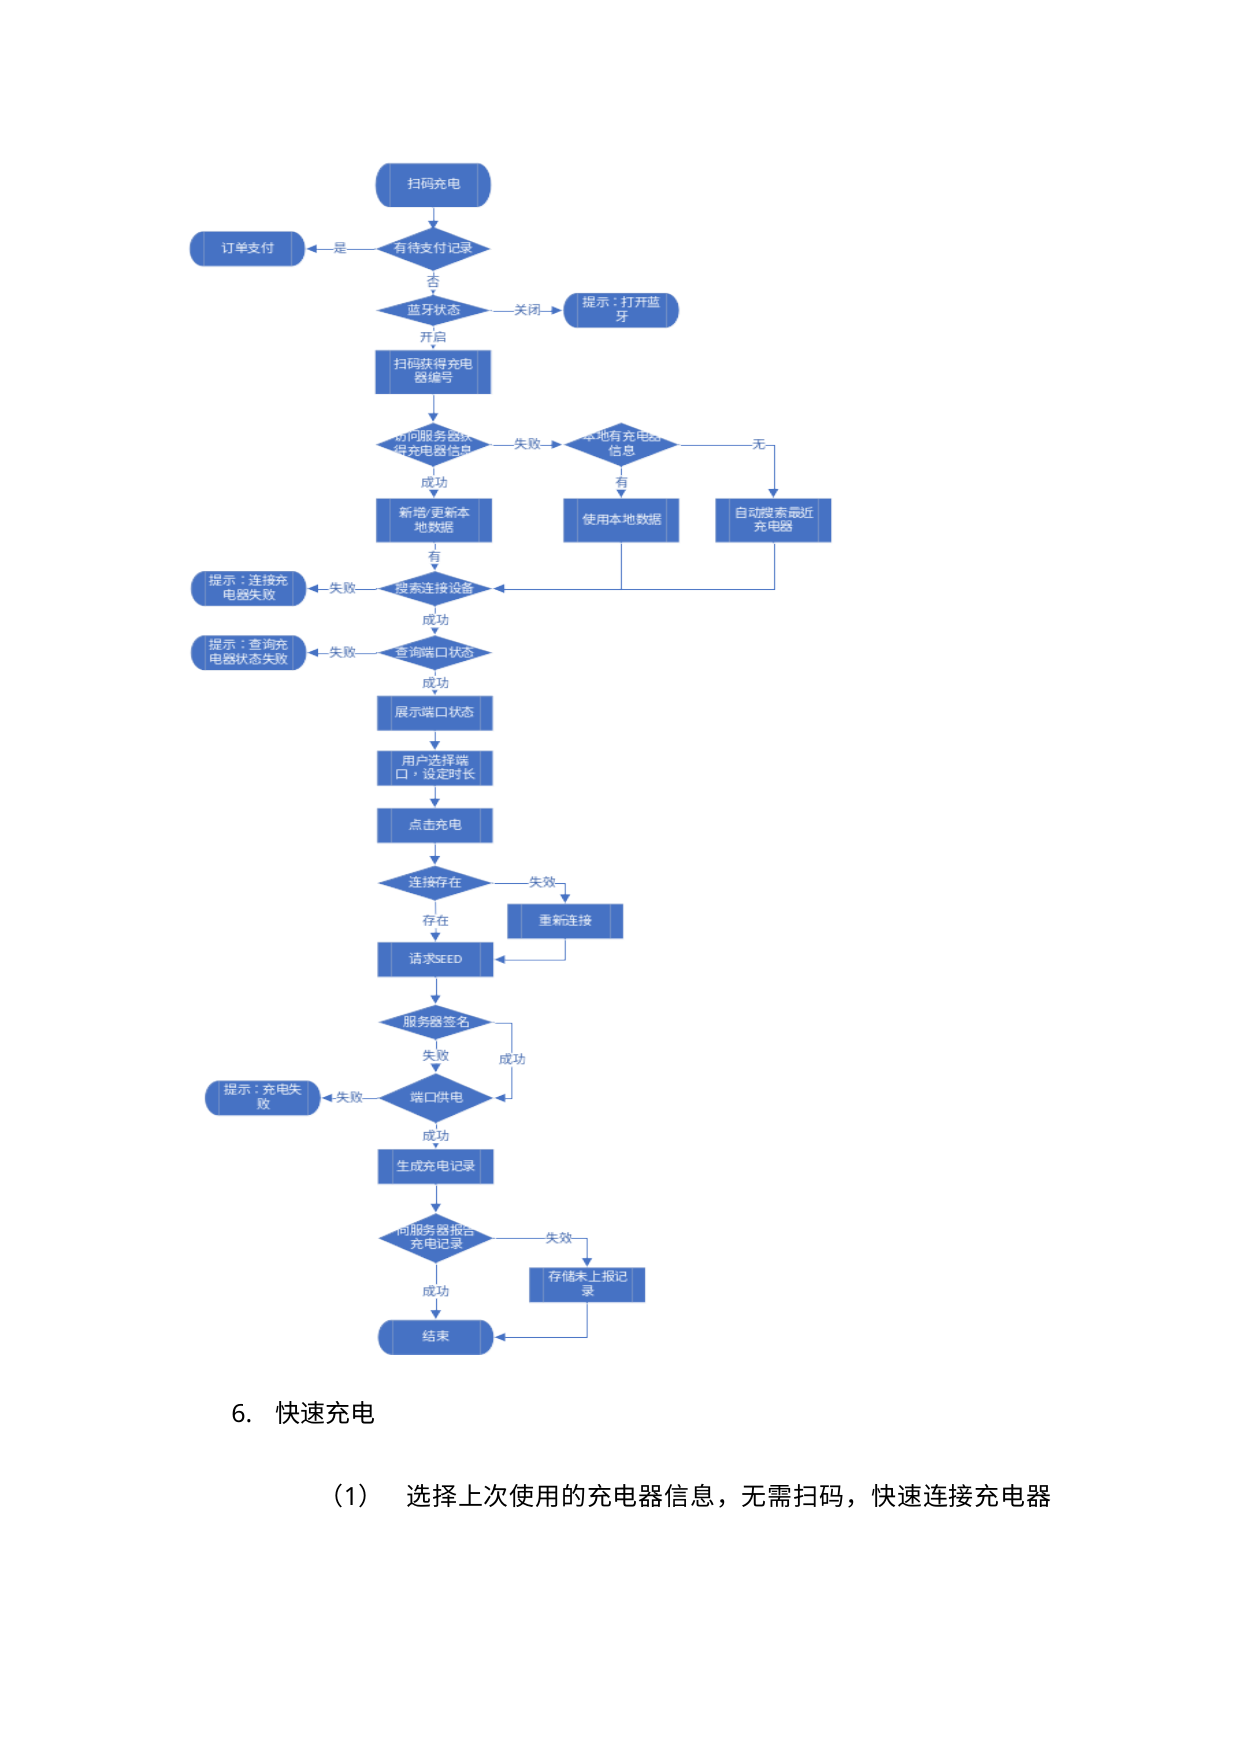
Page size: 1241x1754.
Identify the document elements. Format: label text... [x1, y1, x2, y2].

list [319, 1462, 1053, 1527]
list 快速充电 [231, 1379, 1053, 1444]
